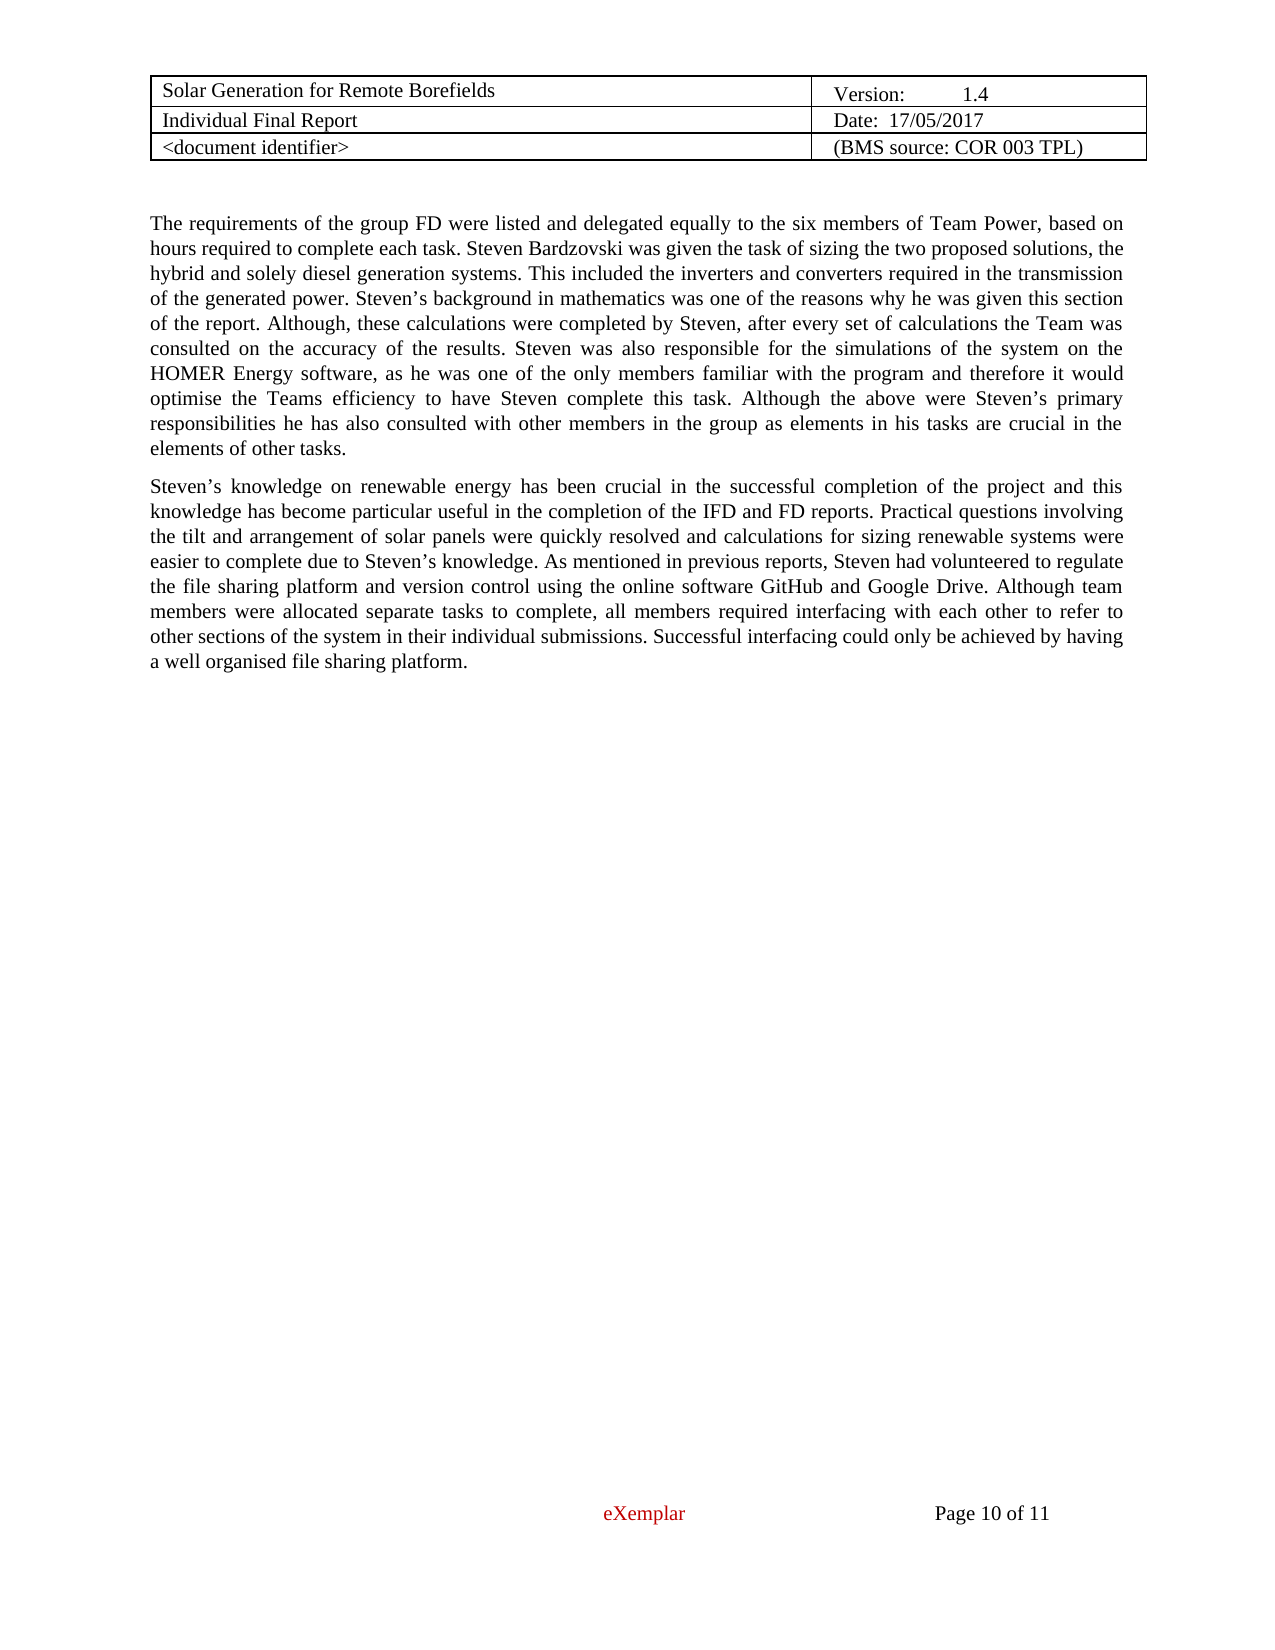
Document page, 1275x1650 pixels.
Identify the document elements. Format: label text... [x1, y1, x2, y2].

text The requirements of the group FD were listed and delegated equally to the six members of Team Power, based on hours required to complete each task. Steven Bardzovski was given the task of sizing the two proposed solutions, the hybrid and solely diesel generation systems. This included the inverters and converters required in the transmission of the generated power. Steven’s background in mathematics was one of the reasons why he was given this section of the report. Although, these calculations were completed by Steven, after every set of calculations the Team was consulted on the accuracy of the results. Steven was also responsible for the simulations of the system on the HOMER Energy software, as he was one of the only members familiar with the program and therefore it would optimise the Teams efficiency to have Steven complete this task. Although the above were Steven’s primary responsibilities he has also consulted with other members in the group as elements in his tasks are crucial in the elements of other tasks. [150, 210, 1125, 460]
text Steven’s knowledge on renewable energy has been crucial in the successful completion of the project and this knowledge has become particular useful in the completion of the IFD and FD reports. Practical questions involving the tilt and arrangement of solar panels were quickly resolved and calculations for sizing renewable systems were easier to complete due to Steven’s knowledge. As mentioned in previous reports, Steven had volunteered to regulate the file sharing platform and version control using the online software GitHub and Google Drive. Although team members were allocated separate tasks to complete, all members required interfacing with each other to refer to other sections of the system in their individual submissions. Successful interfacing could only be achieved by having a well organised file sharing platform. [150, 473, 1125, 673]
